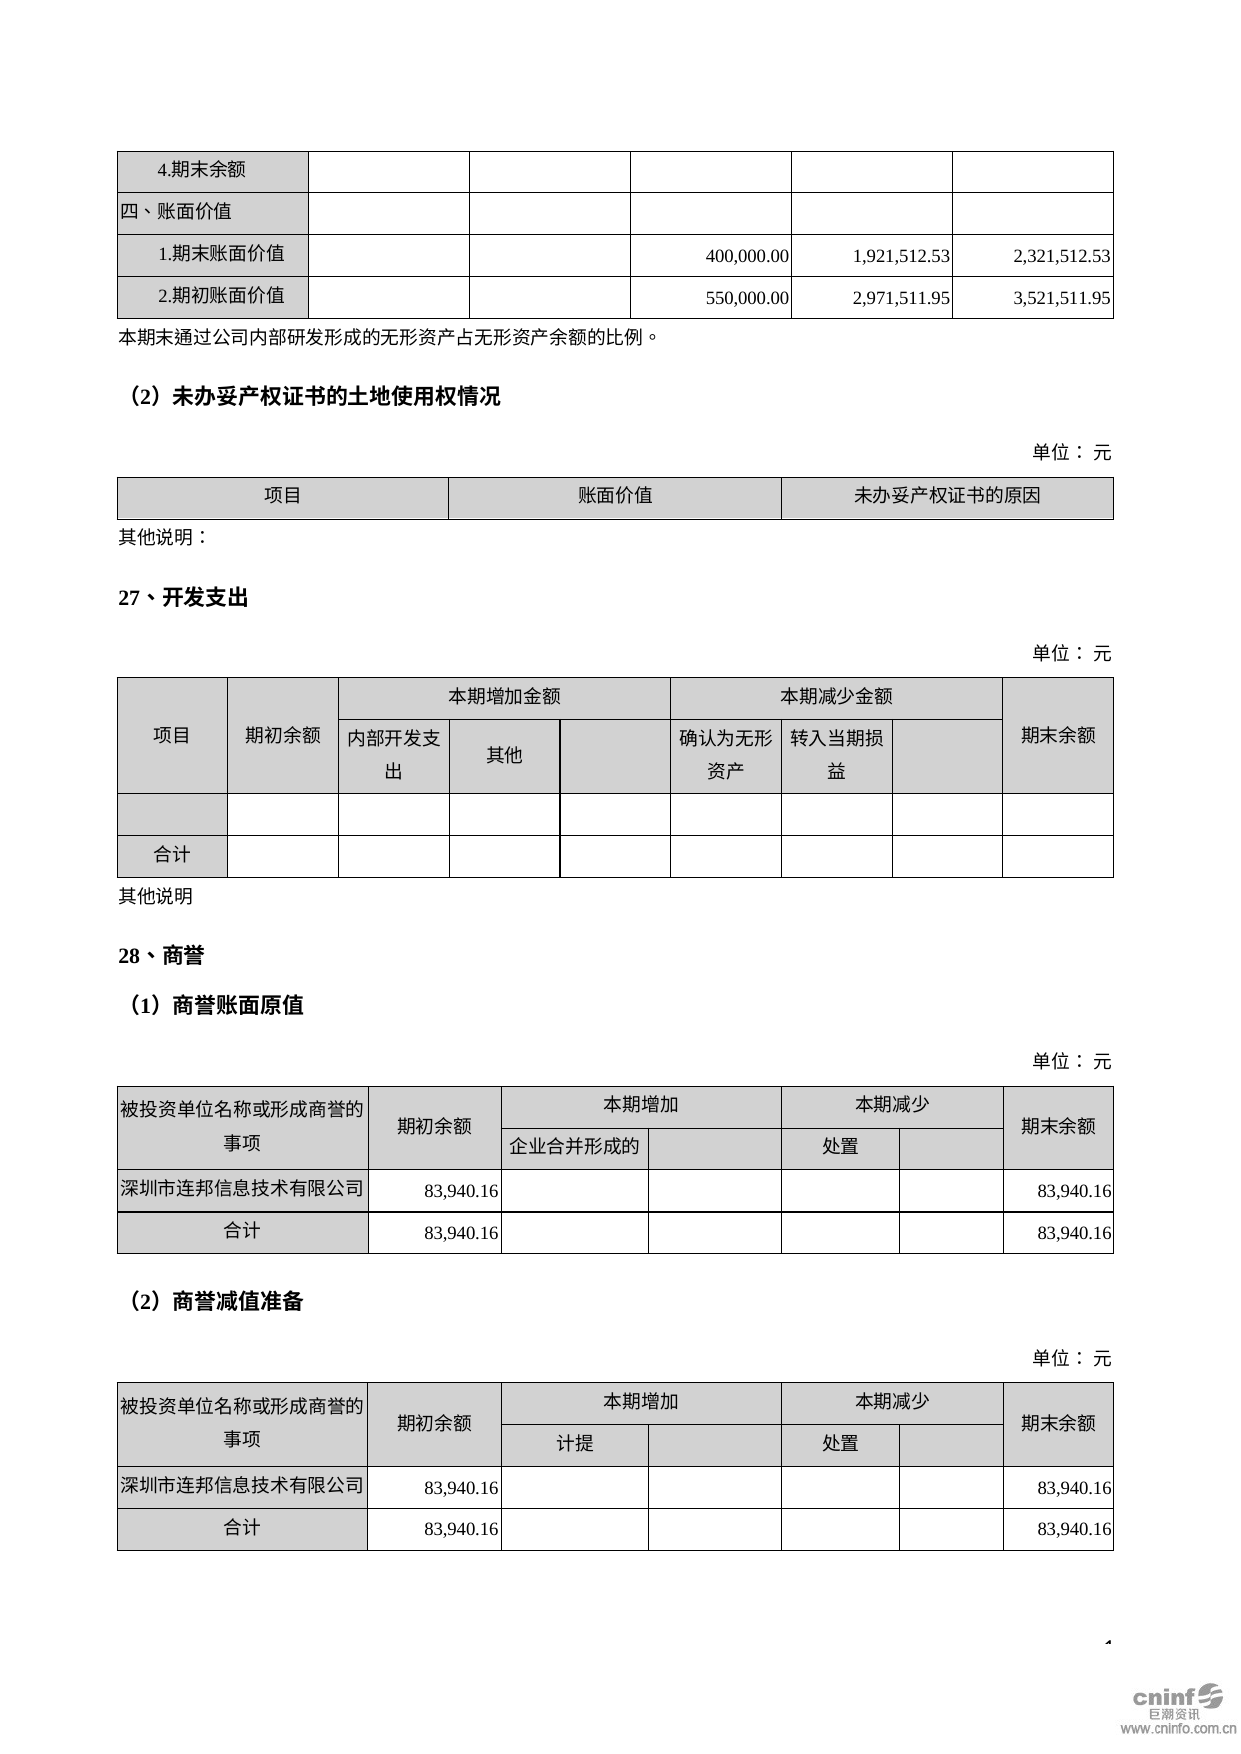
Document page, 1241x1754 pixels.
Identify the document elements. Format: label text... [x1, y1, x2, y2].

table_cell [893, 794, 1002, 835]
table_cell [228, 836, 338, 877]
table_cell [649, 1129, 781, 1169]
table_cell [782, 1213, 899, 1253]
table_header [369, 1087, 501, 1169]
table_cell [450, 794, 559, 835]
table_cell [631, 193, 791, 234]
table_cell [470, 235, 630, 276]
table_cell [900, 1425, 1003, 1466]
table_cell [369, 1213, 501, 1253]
text 其他说明： [118, 525, 1137, 550]
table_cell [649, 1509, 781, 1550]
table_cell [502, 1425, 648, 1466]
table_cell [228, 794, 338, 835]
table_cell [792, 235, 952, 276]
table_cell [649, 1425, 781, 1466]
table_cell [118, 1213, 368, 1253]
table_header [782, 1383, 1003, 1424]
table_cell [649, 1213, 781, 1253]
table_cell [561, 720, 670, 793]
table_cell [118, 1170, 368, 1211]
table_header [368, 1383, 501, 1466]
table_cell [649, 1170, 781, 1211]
picture [1115, 1680, 1240, 1737]
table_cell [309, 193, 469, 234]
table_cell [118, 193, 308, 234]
subtitle 27、开发支出 [118, 582, 1137, 611]
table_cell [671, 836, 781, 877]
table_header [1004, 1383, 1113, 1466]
text 本期末通过公司内部研发形成的无形资产占无形资产余额的比例。 [118, 324, 1137, 350]
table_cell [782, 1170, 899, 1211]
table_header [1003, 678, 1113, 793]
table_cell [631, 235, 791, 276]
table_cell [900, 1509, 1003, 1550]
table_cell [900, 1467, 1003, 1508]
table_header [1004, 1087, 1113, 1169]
subtitle （1）商誉账面原值 [118, 990, 1137, 1020]
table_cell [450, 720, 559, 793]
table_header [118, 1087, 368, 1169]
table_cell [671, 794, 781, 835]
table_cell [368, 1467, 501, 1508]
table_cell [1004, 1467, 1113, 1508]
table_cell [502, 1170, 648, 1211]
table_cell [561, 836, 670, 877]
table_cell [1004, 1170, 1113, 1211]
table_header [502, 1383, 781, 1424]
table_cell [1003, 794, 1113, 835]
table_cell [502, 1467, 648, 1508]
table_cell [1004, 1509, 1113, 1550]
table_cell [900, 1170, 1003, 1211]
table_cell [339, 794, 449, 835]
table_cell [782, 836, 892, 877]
text 单位： 元 [102, 1345, 1112, 1371]
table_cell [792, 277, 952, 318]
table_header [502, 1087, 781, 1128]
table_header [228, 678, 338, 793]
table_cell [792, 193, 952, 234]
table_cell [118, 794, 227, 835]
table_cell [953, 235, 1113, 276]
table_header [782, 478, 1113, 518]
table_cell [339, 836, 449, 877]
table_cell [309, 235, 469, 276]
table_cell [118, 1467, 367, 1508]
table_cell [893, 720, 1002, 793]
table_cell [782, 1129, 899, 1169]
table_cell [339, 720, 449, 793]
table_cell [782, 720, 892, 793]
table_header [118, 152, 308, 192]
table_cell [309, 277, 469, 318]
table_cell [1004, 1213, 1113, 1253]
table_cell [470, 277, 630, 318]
text 其他说明 [118, 883, 1137, 909]
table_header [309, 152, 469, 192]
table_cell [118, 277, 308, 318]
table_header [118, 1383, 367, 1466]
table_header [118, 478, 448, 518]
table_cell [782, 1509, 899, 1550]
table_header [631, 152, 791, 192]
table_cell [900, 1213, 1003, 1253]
subtitle （2）商誉减值准备 [118, 1282, 1137, 1317]
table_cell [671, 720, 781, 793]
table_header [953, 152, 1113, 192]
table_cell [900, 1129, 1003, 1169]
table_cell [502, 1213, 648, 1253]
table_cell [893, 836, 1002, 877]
subtitle 28、商誉 [118, 940, 1137, 970]
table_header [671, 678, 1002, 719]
text 单位： 元 [102, 1048, 1112, 1074]
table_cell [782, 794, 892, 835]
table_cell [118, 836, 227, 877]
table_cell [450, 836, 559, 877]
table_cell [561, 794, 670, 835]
subtitle （2）未办妥产权证书的土地使用权情况 [118, 381, 1137, 411]
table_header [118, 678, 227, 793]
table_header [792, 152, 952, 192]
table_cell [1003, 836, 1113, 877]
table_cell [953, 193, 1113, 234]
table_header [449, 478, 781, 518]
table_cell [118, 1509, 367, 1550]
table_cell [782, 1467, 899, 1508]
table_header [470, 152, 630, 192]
text 单位： 元 [102, 640, 1112, 666]
text 单位： 元 [102, 439, 1112, 465]
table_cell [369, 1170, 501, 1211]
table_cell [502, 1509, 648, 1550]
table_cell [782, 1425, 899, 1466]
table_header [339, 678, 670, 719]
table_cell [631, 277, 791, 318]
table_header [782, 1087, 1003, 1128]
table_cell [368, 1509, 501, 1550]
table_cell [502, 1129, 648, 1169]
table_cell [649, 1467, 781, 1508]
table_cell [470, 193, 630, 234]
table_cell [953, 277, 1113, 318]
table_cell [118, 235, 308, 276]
